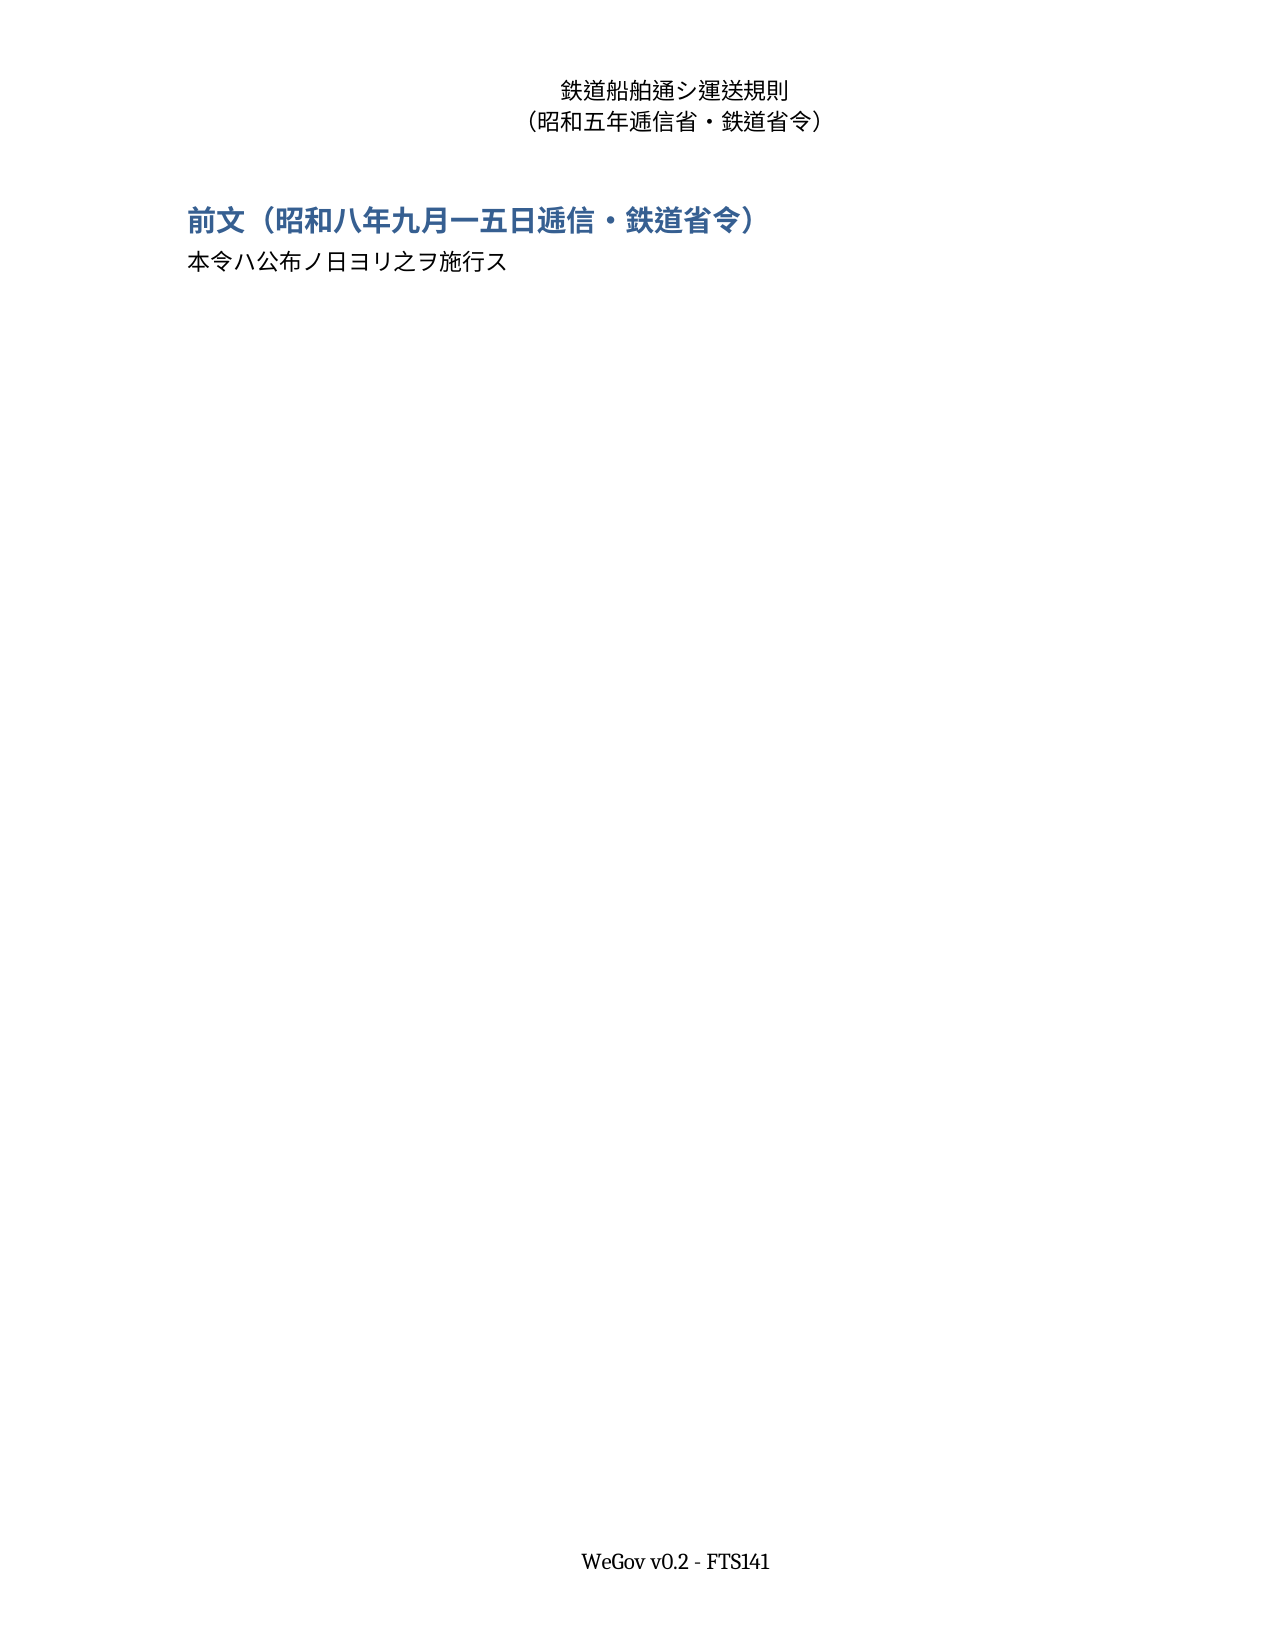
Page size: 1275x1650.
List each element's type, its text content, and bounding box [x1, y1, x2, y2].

text 本令ハ公布ノ日ヨリ之ヲ施行ス [187, 246, 1087, 277]
subtitle 前文（昭和八年九月一五日逓信・鉄道省令） [187, 200, 1087, 240]
